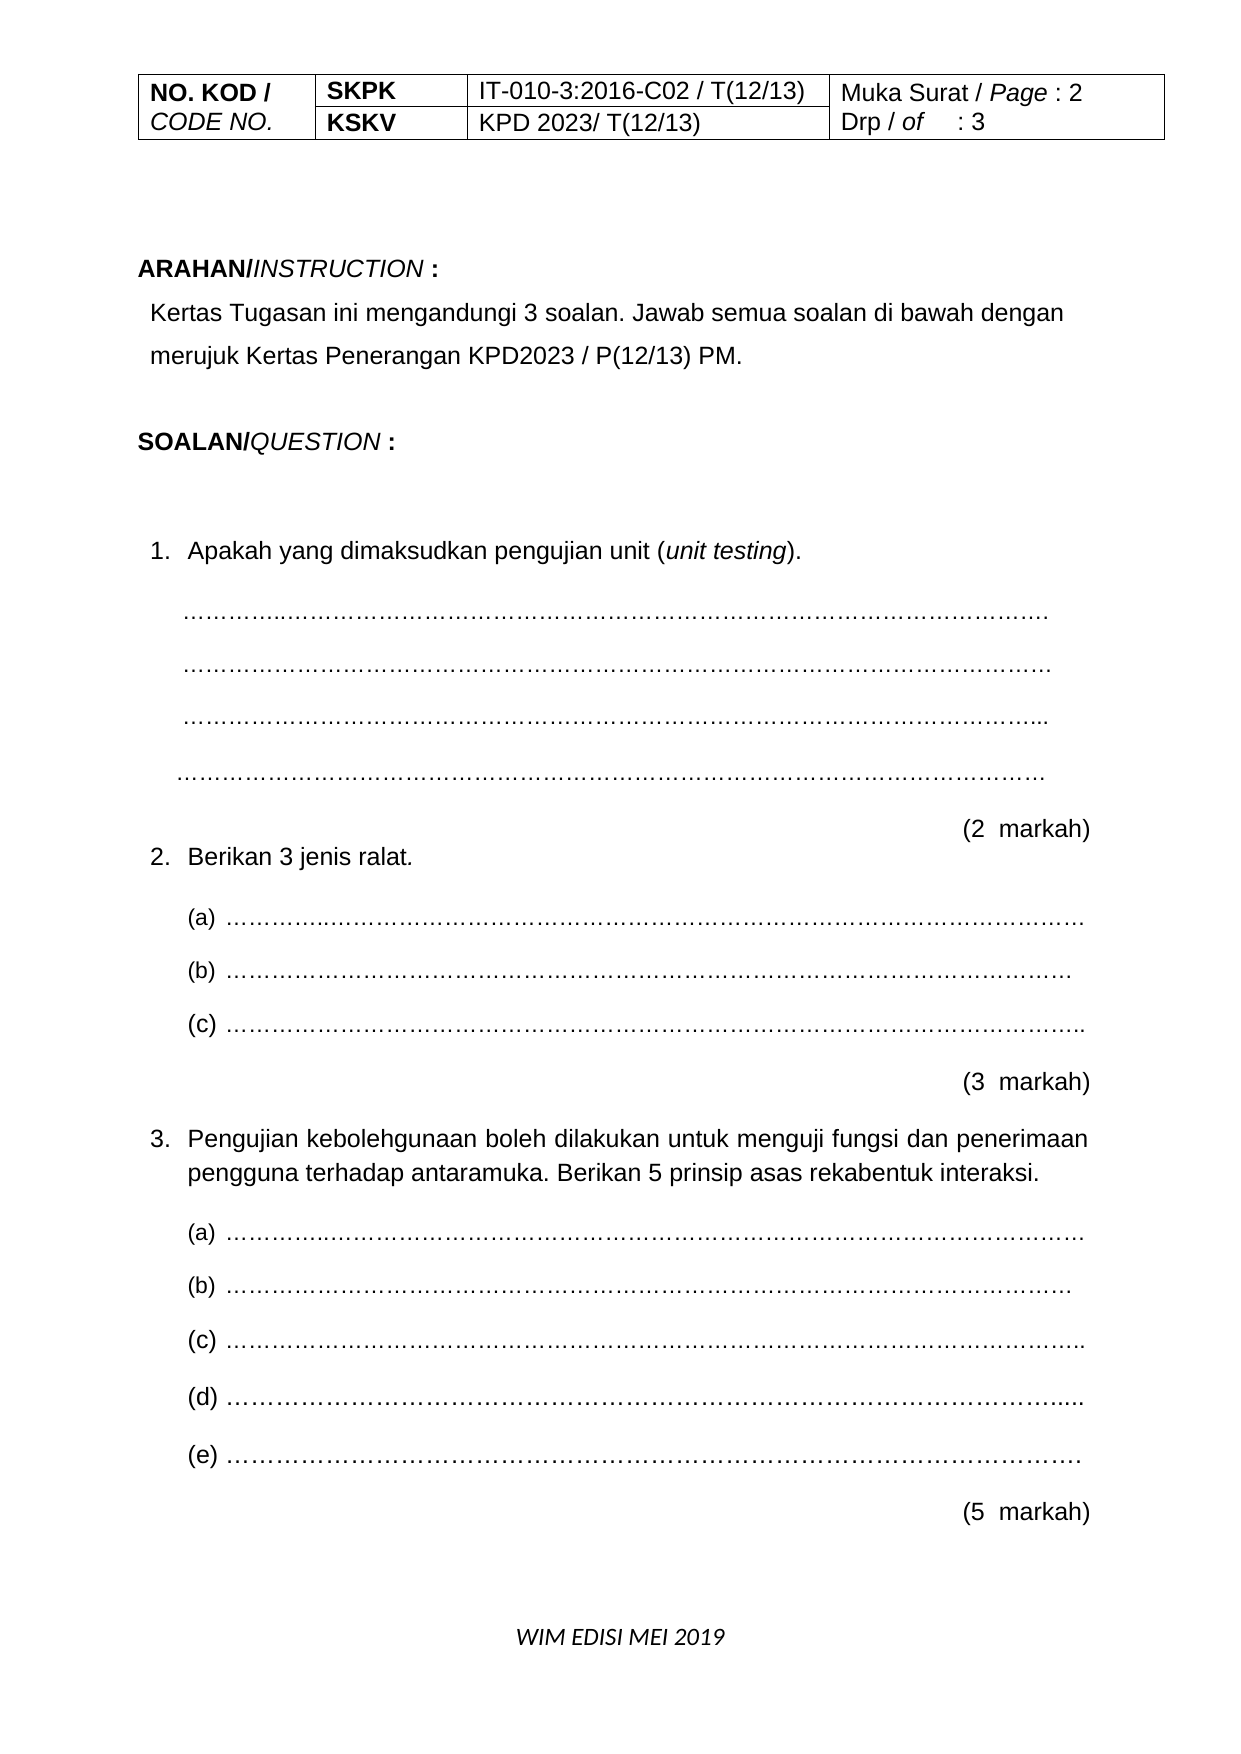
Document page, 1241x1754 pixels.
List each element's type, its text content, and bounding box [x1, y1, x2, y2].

text …………………………………………………………………………………………………... [150, 703, 1090, 730]
list Berikan 3 jenis ralat. [150, 842, 1090, 871]
list ………………………………………………………………………………………………… [187, 957, 1090, 983]
list Apakah yang dimaksudkan pengujian unit (unit testing). [150, 536, 1090, 565]
list ………………………………………………………………………………………..... [187, 1382, 1090, 1411]
text (5 markah) [150, 1497, 1090, 1526]
list …………..……………………………………………………………………………………… [187, 1219, 1090, 1246]
text (3 markah) [150, 1067, 1090, 1096]
text (2 markah) [150, 813, 1090, 842]
list …………..……………………………………………………………………………………… [187, 904, 1090, 930]
text SOALAN/QUESTION : [137, 427, 1090, 456]
text …………..………………………………………………………………………………………. [150, 598, 1090, 624]
list ………………………………………………………………………………………………….. [187, 1325, 1090, 1353]
text …………………………………………………………………………………………………… [150, 651, 1090, 677]
text ARAHAN/INSTRUCTION : [137, 254, 1090, 283]
list ………………………………………………………………………………………………… [187, 1272, 1090, 1298]
text …………………………………………………………………………………………………… [150, 758, 1090, 785]
list Pengujian kebolehgunaan boleh dilakukan untuk menguji fungsi dan penerimaan pengguna terhadap antaramuka. Berikan 5 prinsip asas rekabentuk interaksi. [150, 1124, 1090, 1186]
text Kertas Tugasan ini mengandungi 3 soalan. Jawab semua soalan di bawah dengan merujuk Kertas Penerangan KPD2023 / P(12/13) PM. [150, 298, 1090, 369]
list ………………………………………………………………………………………………….. [187, 1009, 1090, 1038]
list …………………………………………………………………………………………. [187, 1440, 1090, 1468]
